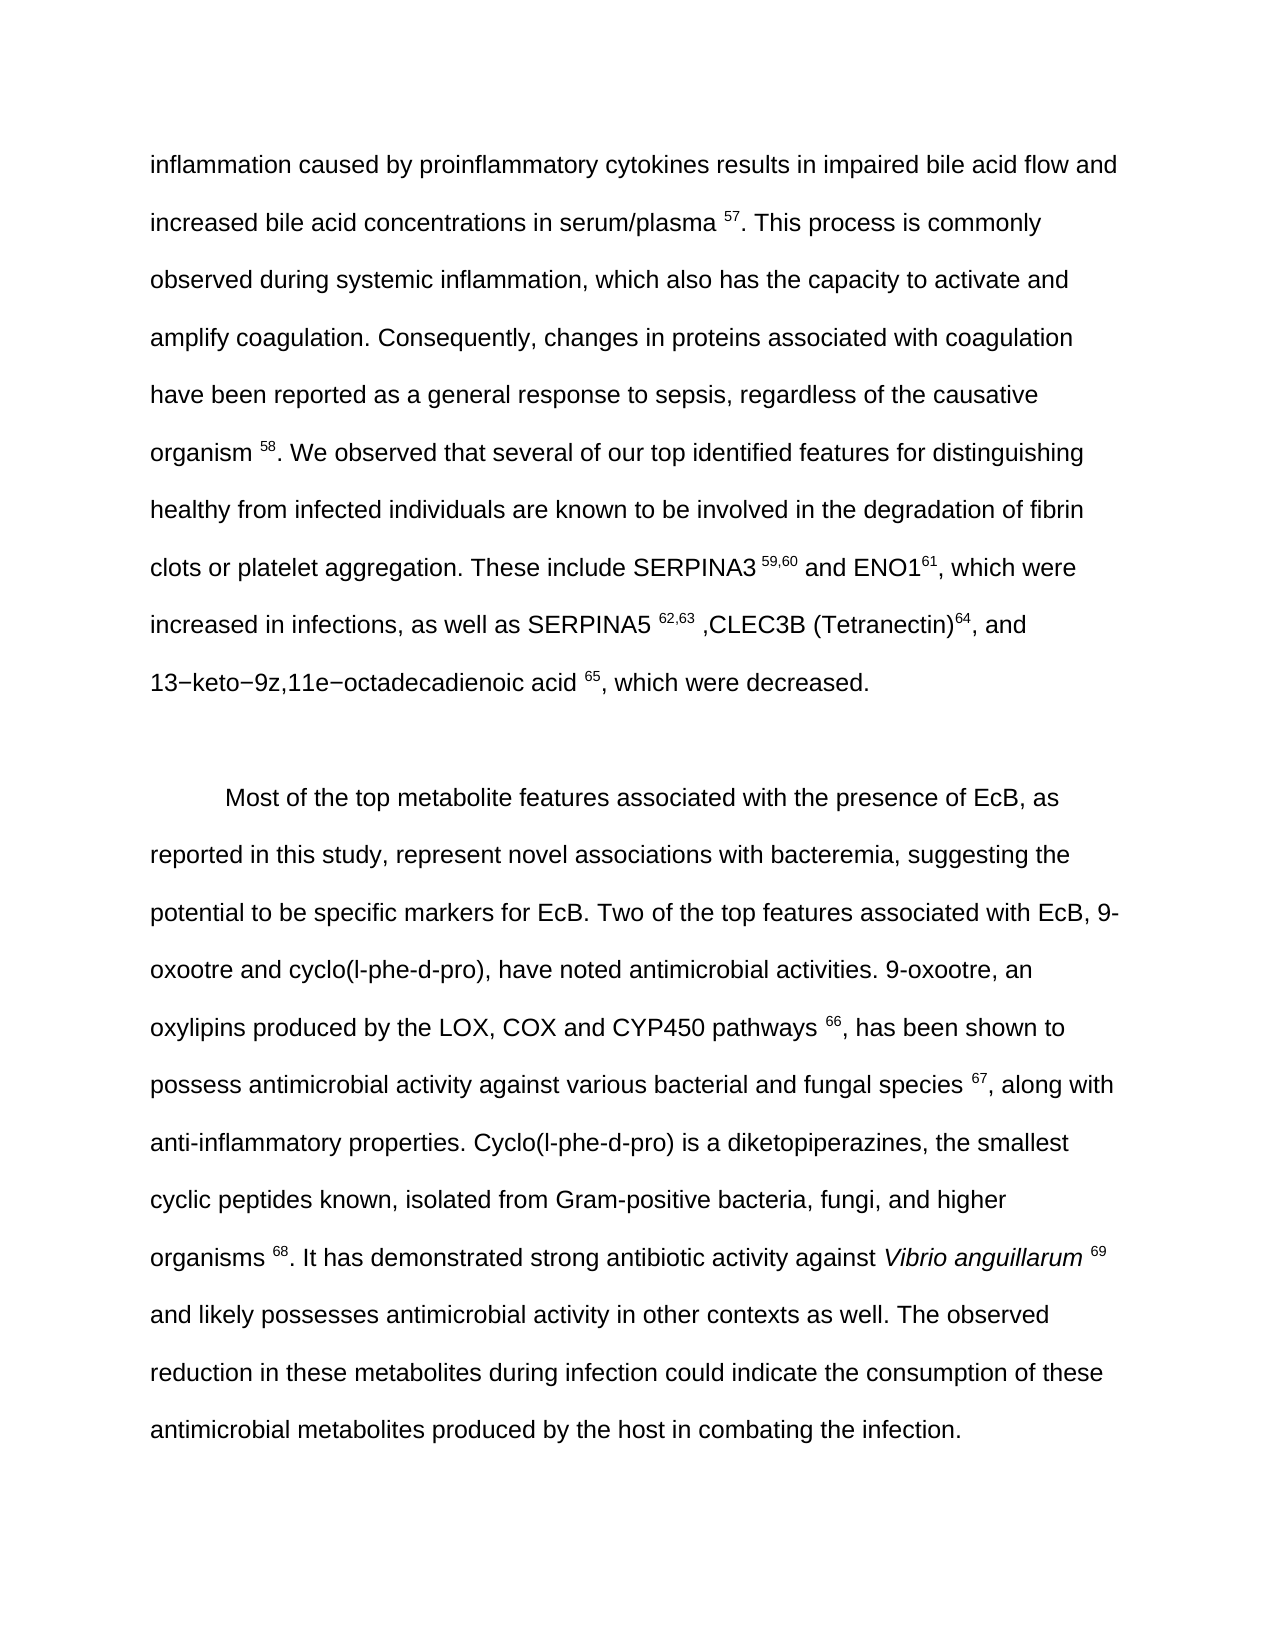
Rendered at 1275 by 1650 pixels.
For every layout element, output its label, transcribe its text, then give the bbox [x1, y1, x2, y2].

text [150, 150, 1125, 696]
text Most of the top metabolite features associated with the presence of EcB, as reported in this study, represent novel associations with bacteremia, suggesting the potential to be specific markers for EcB. Two of the top features associated with EcB, 9-oxootre and cyclo(l-phe-d-pro), have noted antimicrobial activities. 9-oxootre, an oxylipins produced by the LOX, COX and CYP450 pathways 66, has been shown to possess antimicrobial activity against various bacterial and fungal species 67, along with anti-inflammatory properties. Cyclo(l-phe-d-pro) is a diketopiperazines, the smallest cyclic peptides known, isolated from Gram-positive bacteria, fungi, and higher organisms 68. It has demonstrated strong antibiotic activity against Vibrio anguillarum 69 and likely possesses antimicrobial activity in other contexts as well. The observed reduction in these metabolites during infection could indicate the consumption of these antimicrobial metabolites produced by the host in combating the infection. [150, 782, 1125, 1444]
